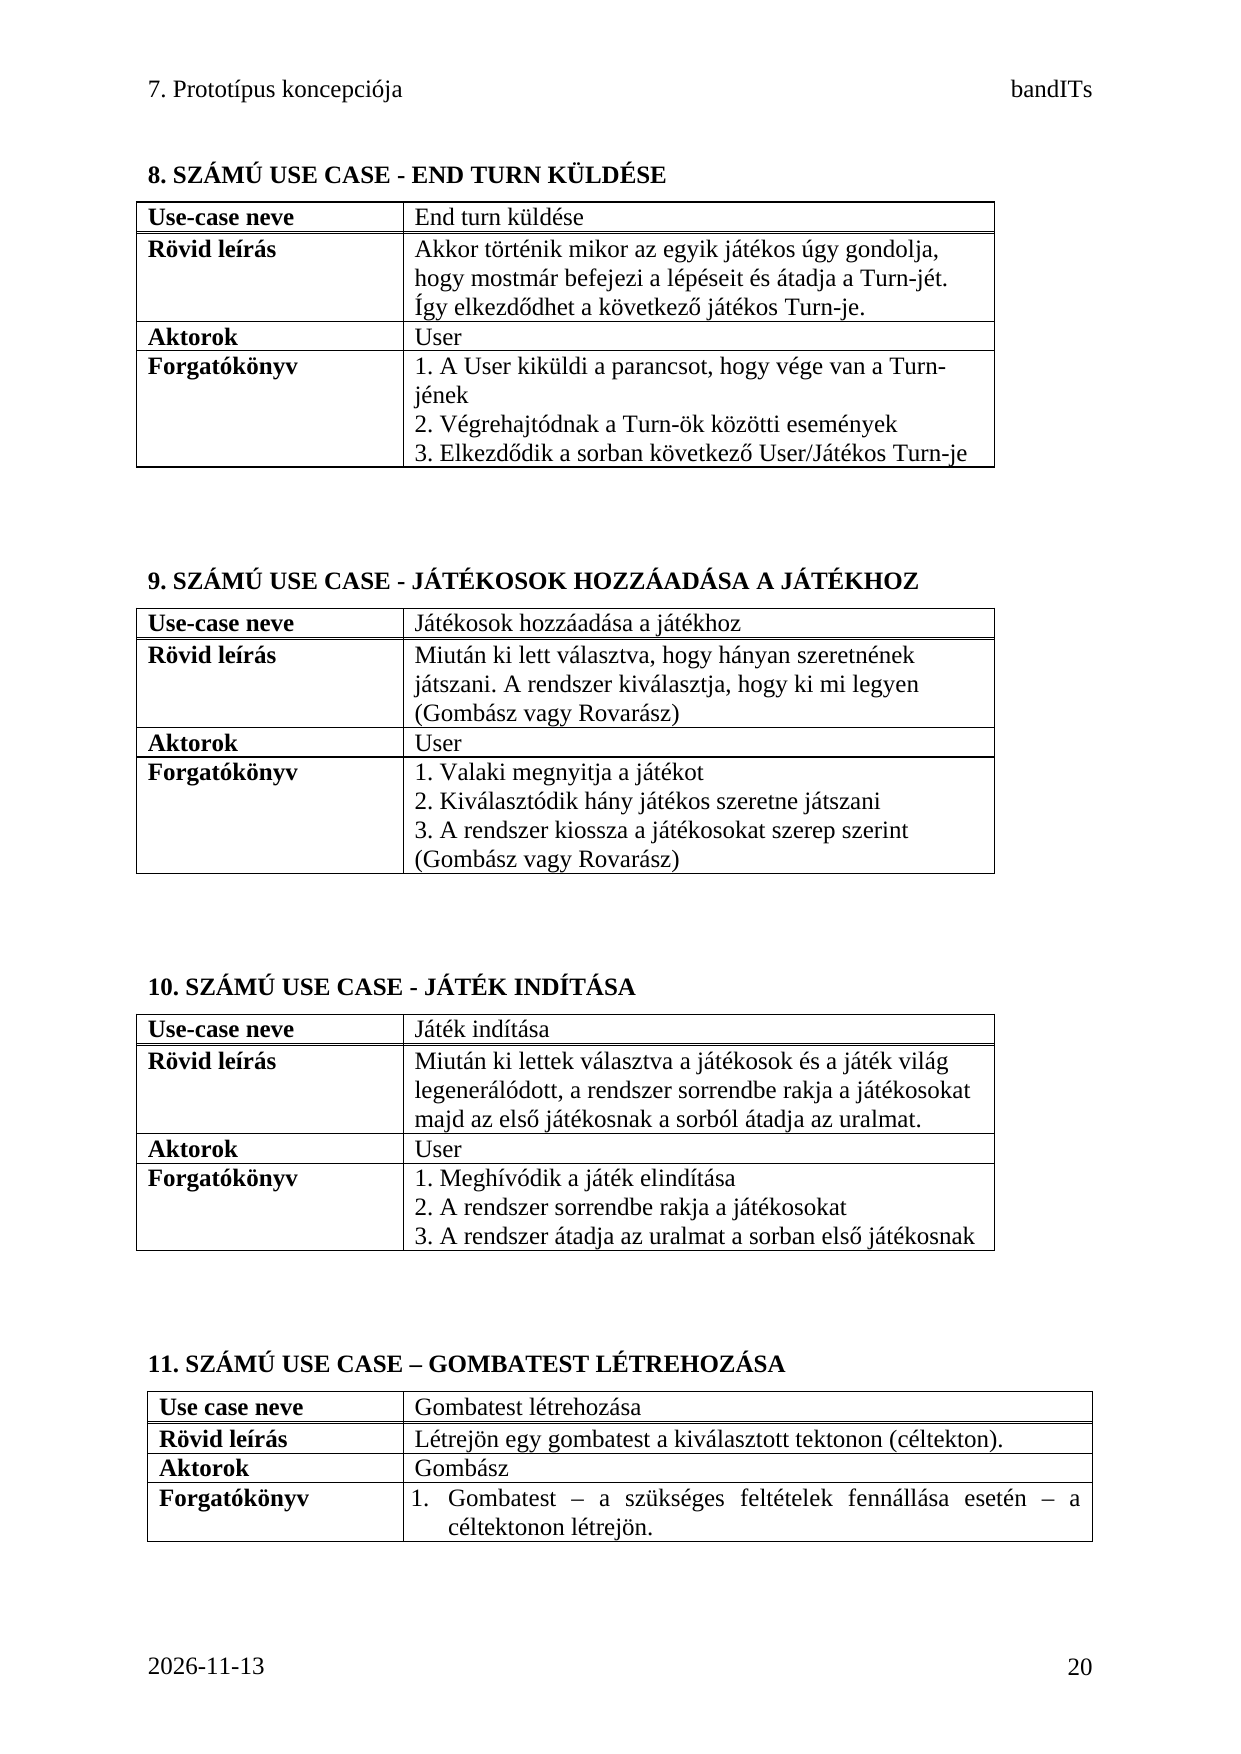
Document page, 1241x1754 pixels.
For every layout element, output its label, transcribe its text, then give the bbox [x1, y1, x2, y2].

table_cell Rövid leírás [148, 1424, 403, 1452]
table_cell Aktorok [137, 728, 403, 756]
table_cell Forgatókönyv [137, 758, 403, 872]
table_header Use-case neve [137, 203, 403, 231]
text 9. Számú Use case - Játékosok hozzáadása a játékhoz [148, 566, 1093, 595]
table_cell Gombatest – a szükséges feltételek fennállása esetén – a céltektonon létrejön. [404, 1483, 1092, 1541]
table_cell User [404, 728, 994, 756]
text 10. Számú Use case - Játék indítása [148, 972, 1093, 1001]
table_cell Forgatókönyv [148, 1483, 403, 1541]
table_header Játék indítása [404, 1015, 994, 1043]
table_header Játékosok hozzáadása a játékhoz [404, 609, 994, 637]
table_header Use-case neve [137, 1015, 403, 1043]
table_cell Forgatókönyv [137, 1164, 403, 1250]
table_cell Miután ki lettek választva a játékosok és a játék világ legenerálódott, a rendszer sorrendbe rakja a játékosokat majd az első játékosnak a sorból átadja az uralmat. [404, 1046, 994, 1133]
table_header Gombatest létrehozása [404, 1392, 1092, 1421]
table_header Use-case neve [137, 609, 403, 637]
table_cell 1. A User kiküldi a parancsot, hogy vége van a Turn-jének 2. Végrehajtódnak a Turn-ök közötti események 3. Elkezdődik a sorban következő User/Játékos Turn-je [404, 351, 994, 466]
table_cell User [404, 1134, 994, 1162]
table_header End turn küldése [404, 203, 994, 231]
table_cell Rövid leírás [137, 234, 403, 321]
table_cell Gombász [404, 1454, 1092, 1482]
table_cell 1. Valaki megnyitja a játékot 2. Kiválasztódik hány játékos szeretne játszani 3. A rendszer kiossza a játékosokat szerep szerint (Gombász vagy Rovarász) [404, 758, 994, 872]
table_cell Rövid leírás [137, 640, 403, 727]
text 11. számú use case – Gombatest létrehozása [148, 1349, 1093, 1378]
table_cell Akkor történik mikor az egyik játékos úgy gondolja, hogy mostmár befejezi a lépéseit és átadja a Turn-jét. Így elkezdődhet a következő játékos Turn-je. [404, 234, 994, 321]
table_cell Aktorok [137, 1134, 403, 1162]
table_cell 1. Meghívódik a játék elindítása 2. A rendszer sorrendbe rakja a játékosokat 3. A rendszer átadja az uralmat a sorban első játékosnak [404, 1164, 994, 1250]
table_cell Aktorok [148, 1454, 403, 1482]
table_cell Aktorok [137, 322, 403, 350]
table_cell User [404, 322, 994, 350]
table_cell Miután ki lett választva, hogy hányan szeretnének játszani. A rendszer kiválasztja, hogy ki mi legyen (Gombász vagy Rovarász) [404, 640, 994, 727]
text 8. Számú Use case - End turn küldése [148, 160, 1093, 189]
table_header Use case neve [148, 1392, 403, 1421]
table_cell Létrejön egy gombatest a kiválasztott tektonon (céltekton). [404, 1424, 1092, 1452]
table_cell Forgatókönyv [137, 351, 403, 466]
table_cell Rövid leírás [137, 1046, 403, 1133]
